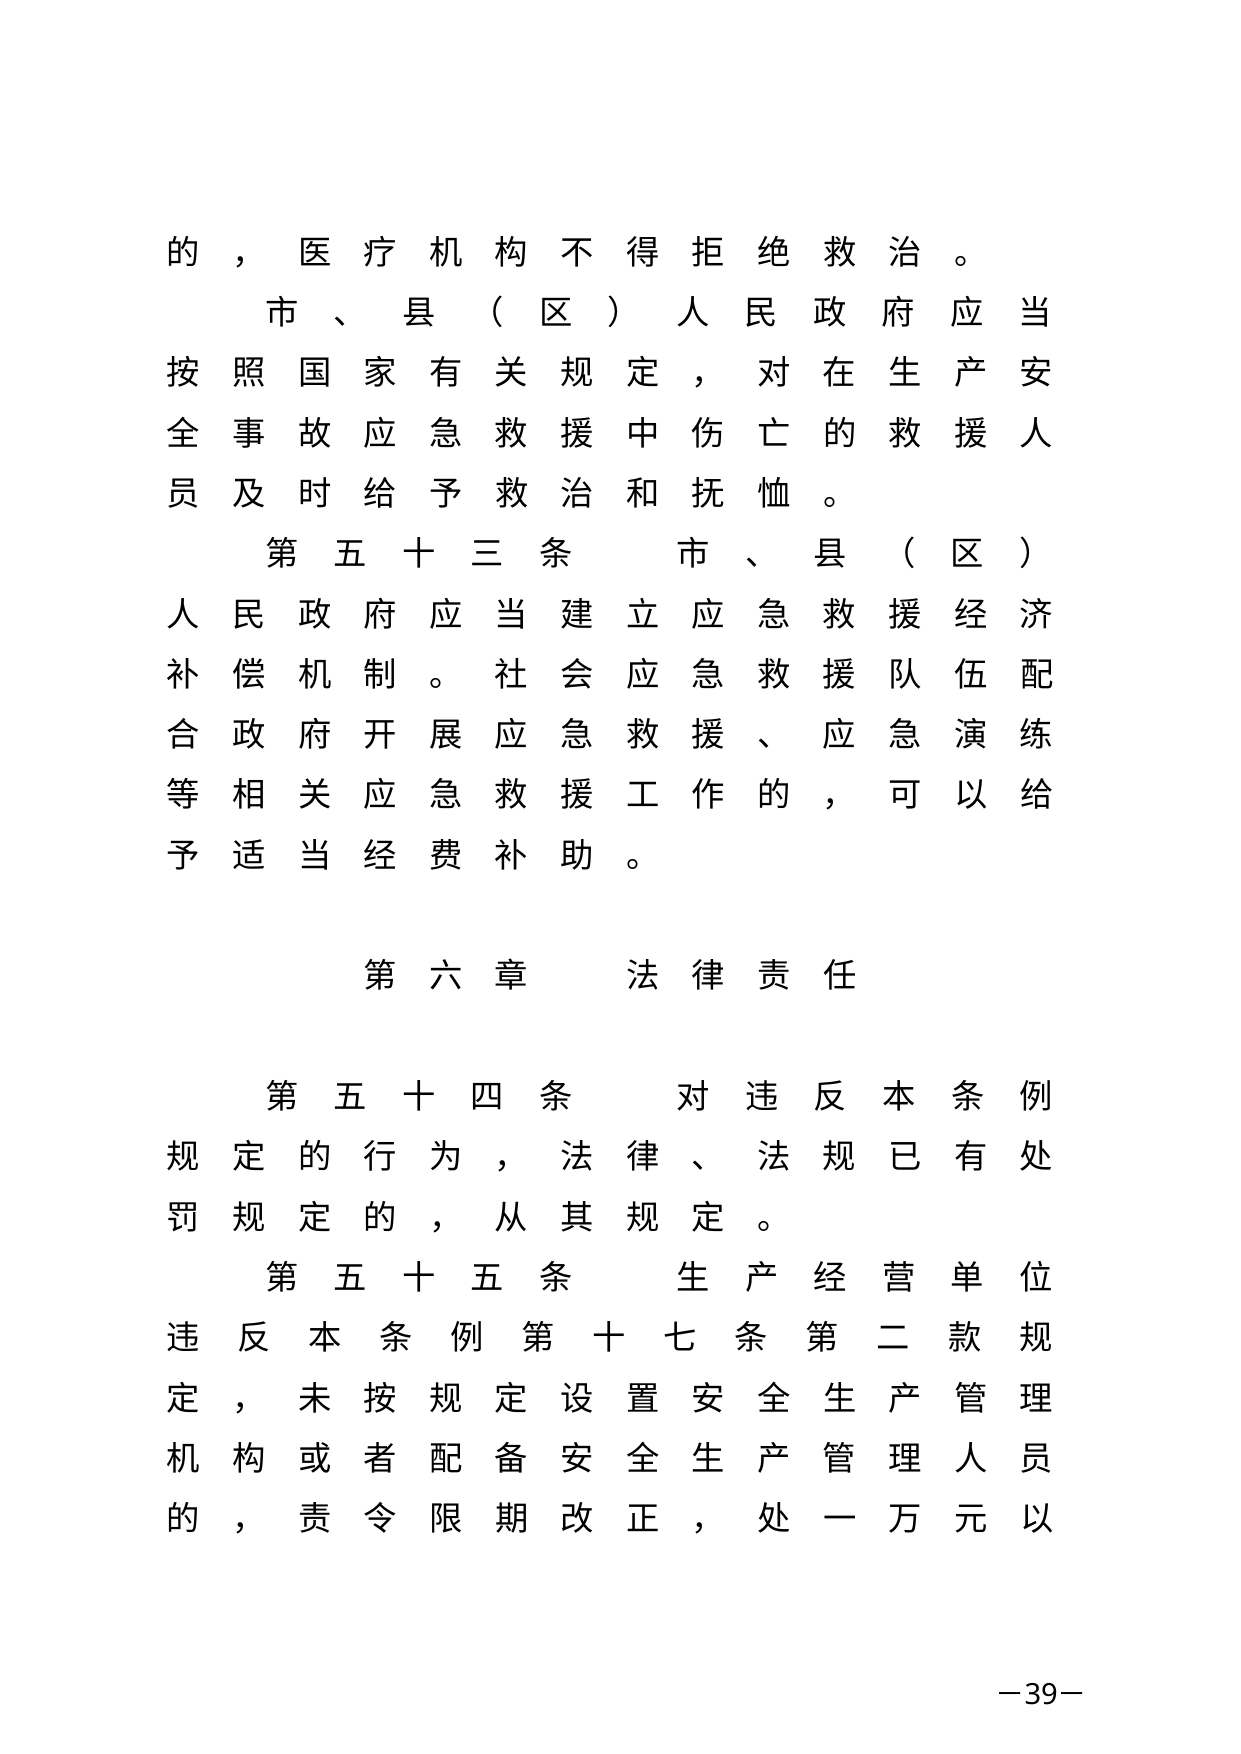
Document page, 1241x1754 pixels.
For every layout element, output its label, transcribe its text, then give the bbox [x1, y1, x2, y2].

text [167, 1245, 1085, 1546]
text 第六章 法律责任 [167, 943, 1085, 1003]
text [167, 219, 1085, 280]
text 第五十四条 对违反本条例规定的行为，法律、法规已有处罚规定的，从其规定。 [167, 1064, 1085, 1245]
text 市、县（区）人民政府应当按照国家有关规定，对在生产安全事故应急救援中伤亡的救援人员及时给予救治和抚恤。 [167, 280, 1085, 521]
text 第五十三条 市、县（区）人民政府应当建立应急救援经济补偿机制。社会应急救援队伍配合政府开展应急救援、应急演练等相关应急救援工作的，可以给予适当经费补助。 [167, 521, 1085, 883]
